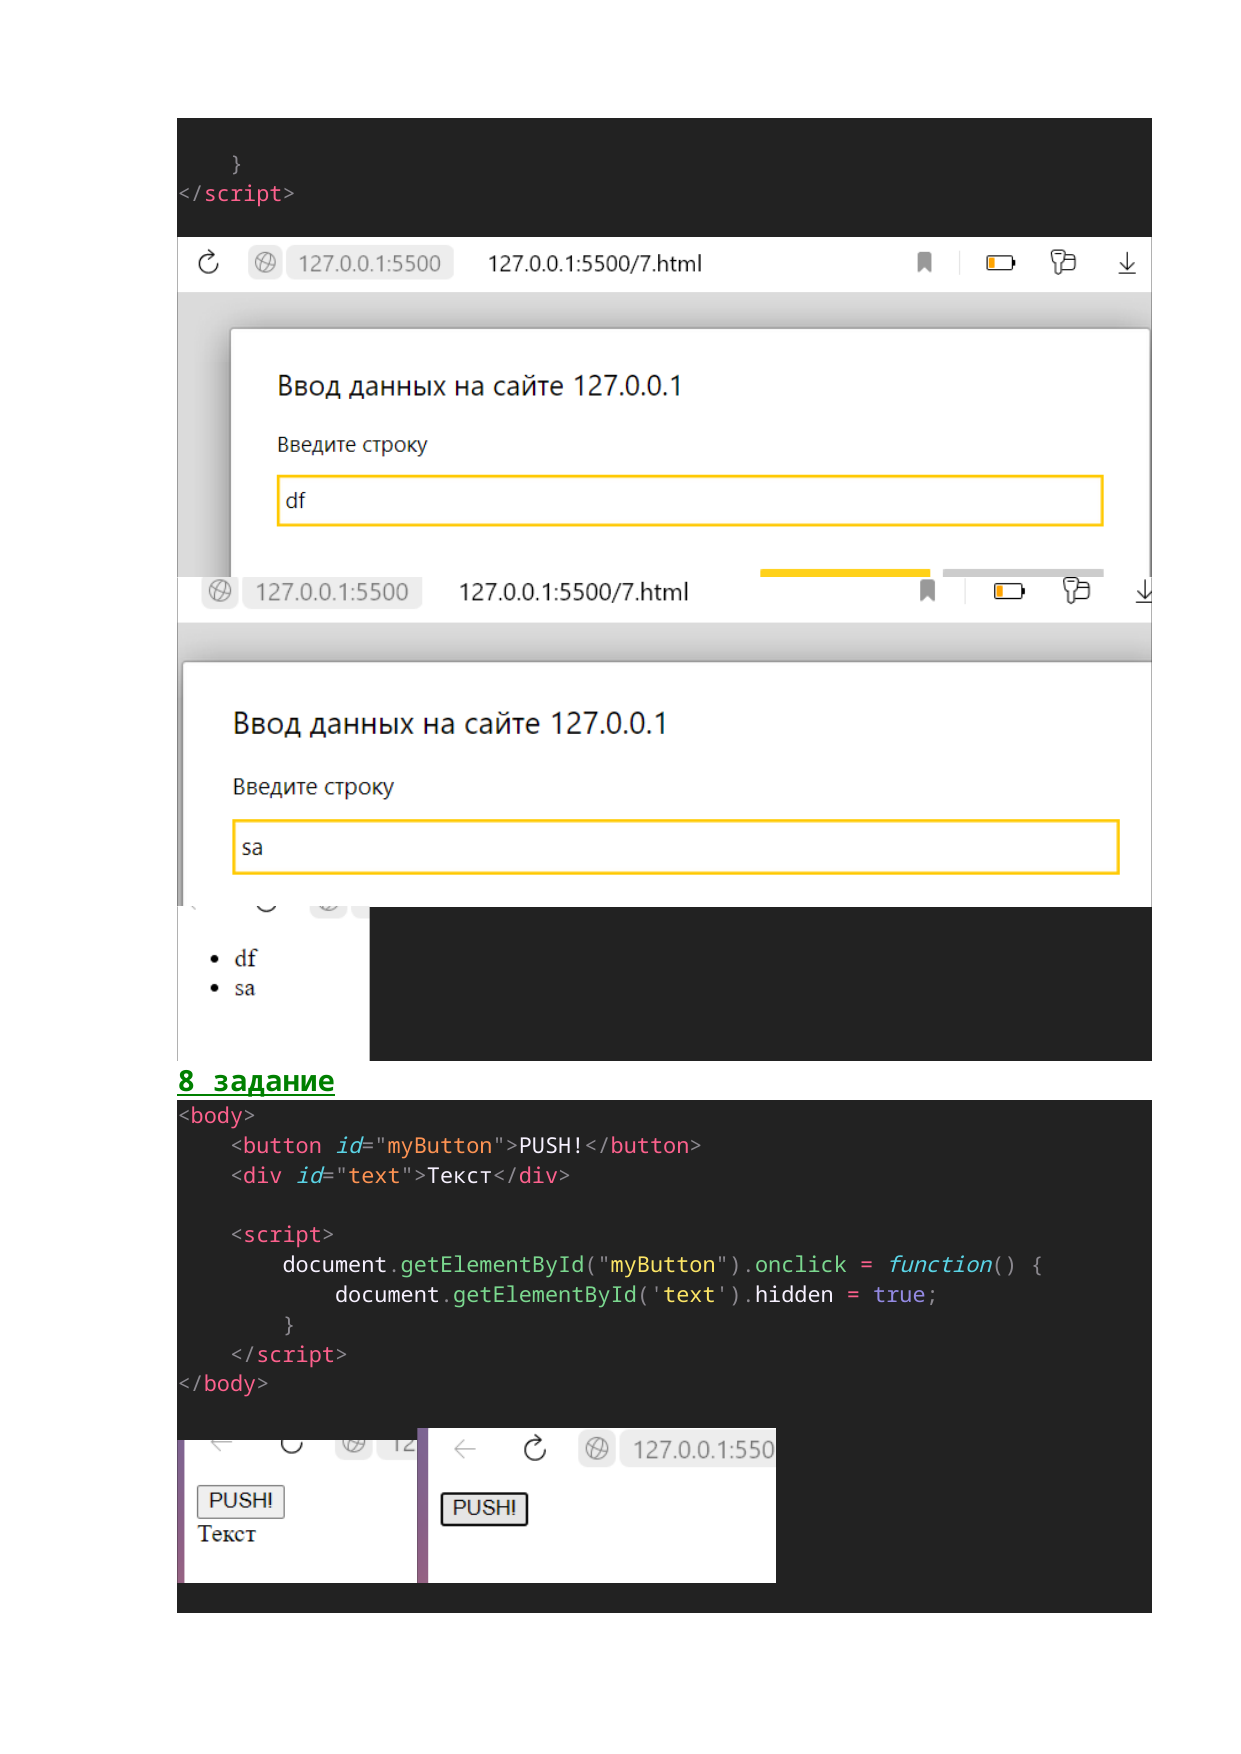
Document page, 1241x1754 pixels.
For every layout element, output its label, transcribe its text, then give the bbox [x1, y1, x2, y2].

text document.getElementById('text').hidden = true; [177, 1279, 1152, 1309]
picture [177, 237, 1152, 1061]
text <button id="myButton">PUSH!</button> [177, 1130, 1152, 1160]
text } [177, 148, 1152, 178]
picture [177, 1428, 776, 1583]
text <script> [177, 1219, 1152, 1249]
text <div id="text">Текст</div> [177, 1160, 1152, 1190]
text document.getElementById("myButton").onclick = function() { [177, 1249, 1152, 1279]
text </body> [177, 1368, 1152, 1398]
text <body> [177, 1100, 1152, 1130]
text </script> [177, 1339, 1152, 1368]
text </script> [177, 178, 1152, 207]
text 8 задание [177, 1061, 1152, 1100]
text } [177, 1309, 1152, 1339]
